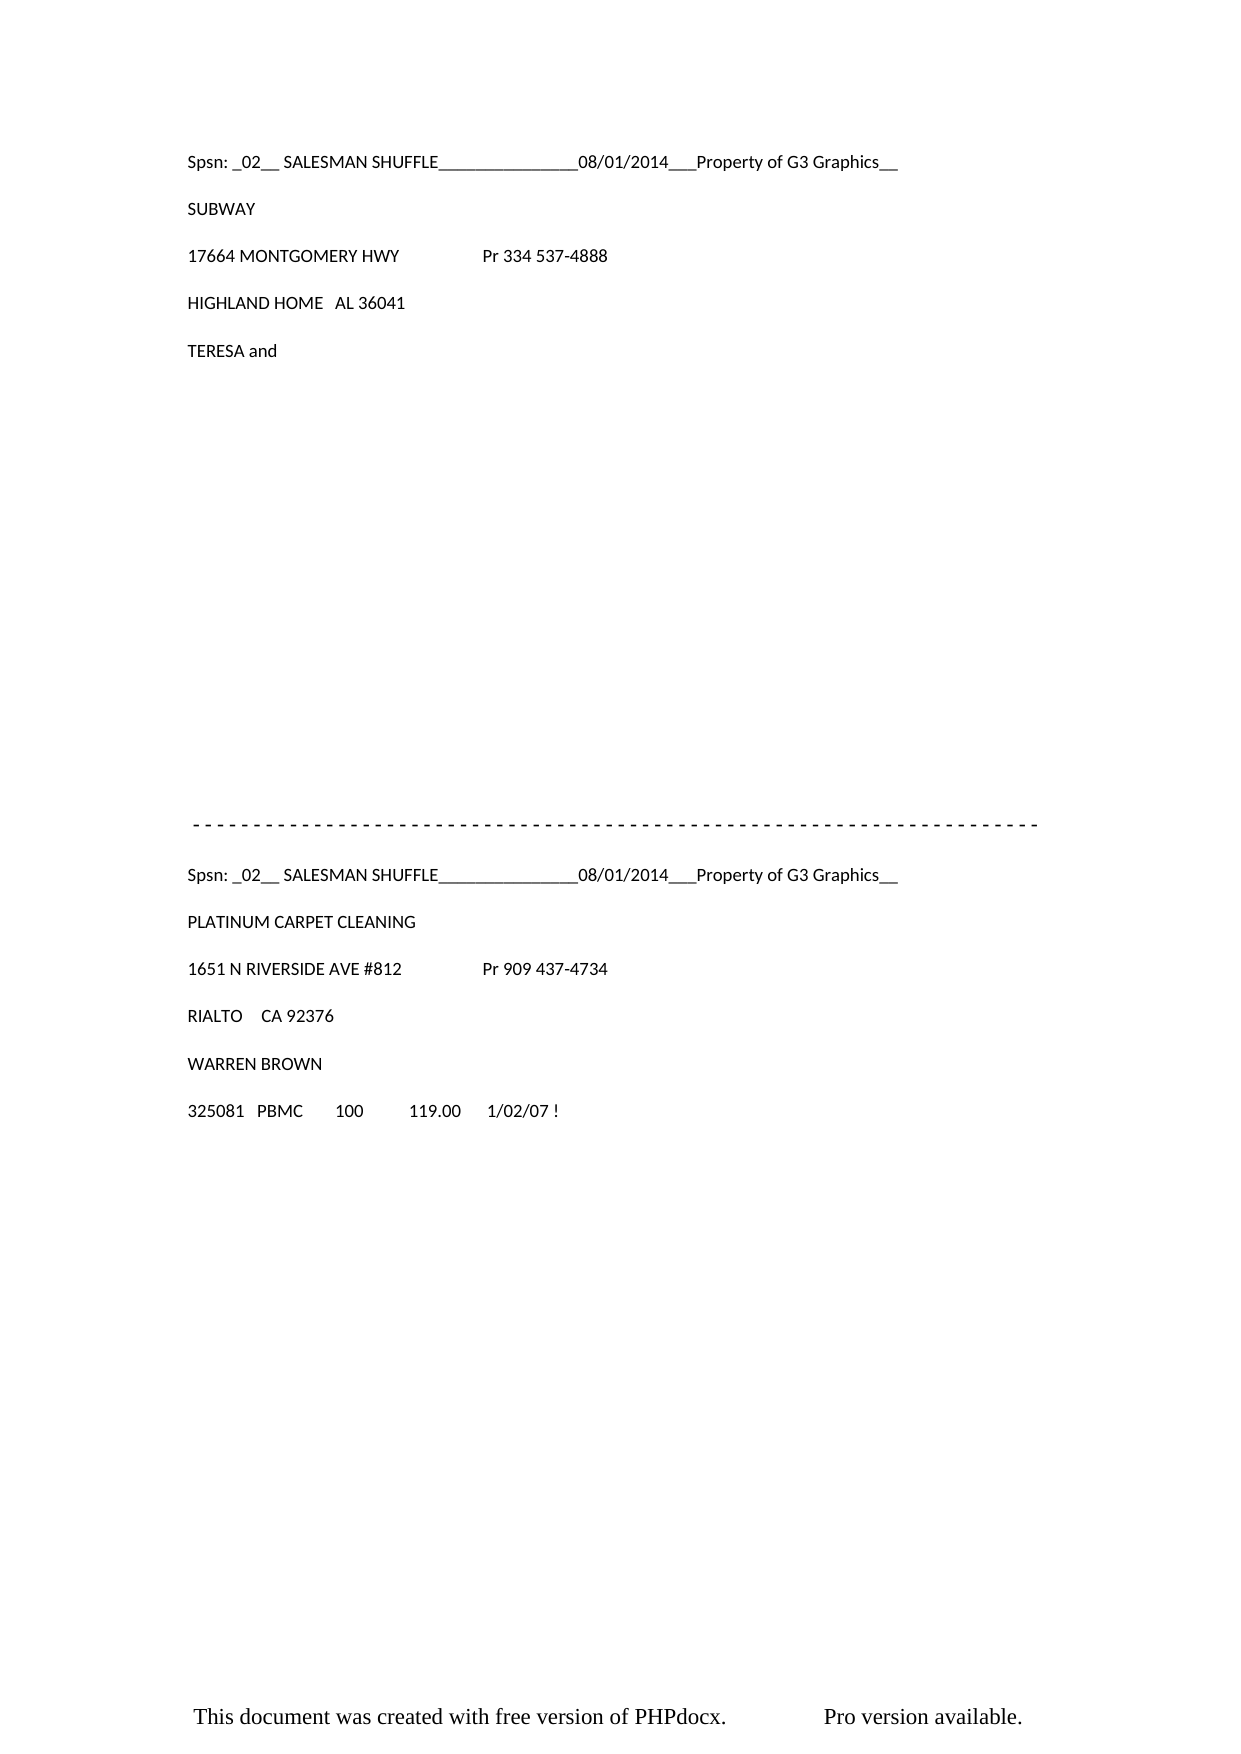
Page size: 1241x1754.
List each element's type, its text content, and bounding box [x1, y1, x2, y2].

text PLATINUM CARPET CLEANING [187, 910, 1053, 933]
text 1651 N RIVERSIDE AVE #812 Pr 909 437-4734 [187, 957, 1053, 980]
text Spsn: _02__ SALESMAN SHUFFLE_______________08/01/2014___Property of G3 Graphics__ [187, 863, 1053, 886]
text Spsn: _02__ SALESMAN SHUFFLE_______________08/01/2014___Property of G3 Graphics__ [187, 150, 1053, 173]
text 17664 MONTGOMERY HWY Pr 334 537-4888 [187, 244, 1053, 267]
text TERESA and [187, 339, 1053, 362]
text WARREN BROWN [187, 1052, 1053, 1075]
text RIALTO CA 92376 [187, 1005, 1053, 1028]
text 325081 PBMC 100 119.00 1/02/07 ! [187, 1099, 1053, 1122]
text - - - - - - - - - - - - - - - - - - - - - - - - - - - - - - - - - - - - - - - - - - - - - - - - - - - - - - - - - - - - - - - - - - - - - - [187, 810, 1053, 838]
text SUBWAY [187, 197, 1053, 220]
text HIGHLAND HOME AL 36041 [187, 292, 1053, 314]
